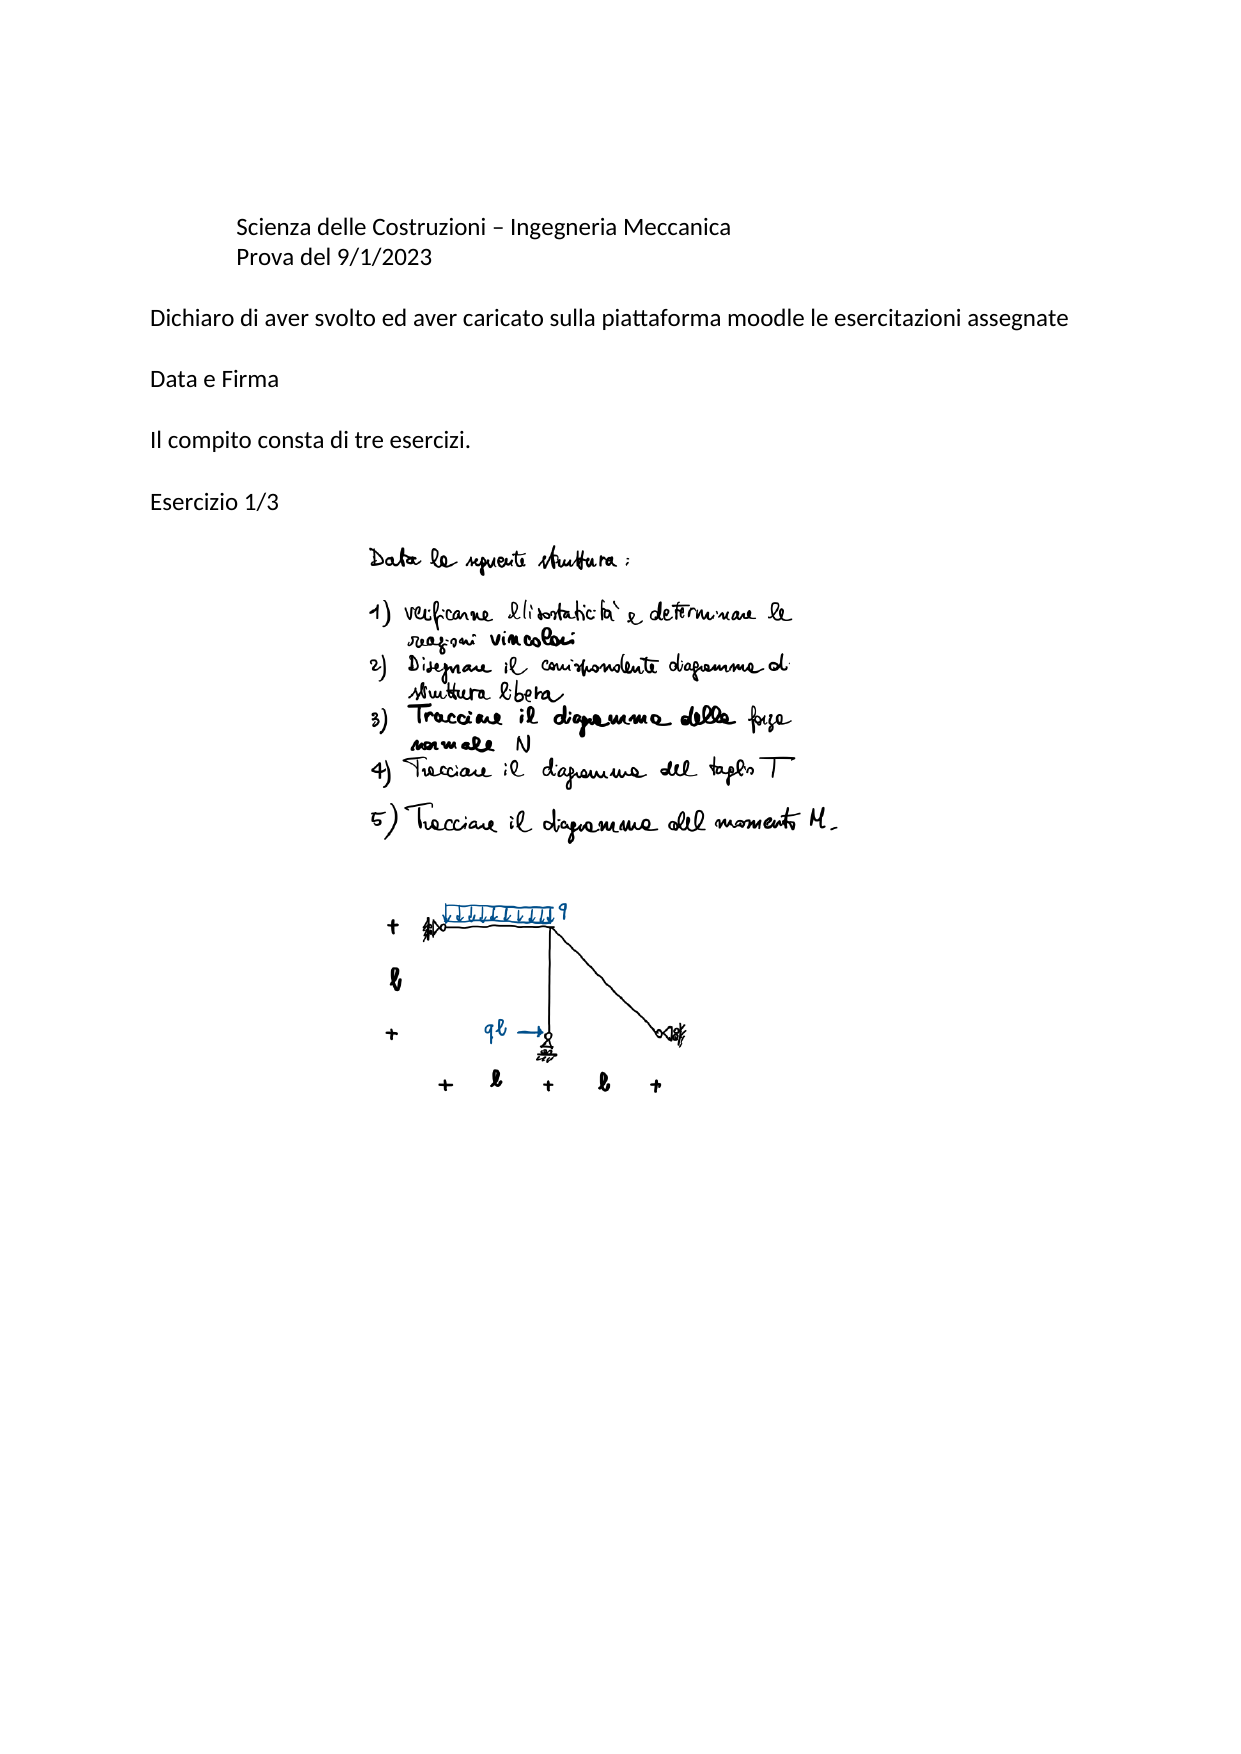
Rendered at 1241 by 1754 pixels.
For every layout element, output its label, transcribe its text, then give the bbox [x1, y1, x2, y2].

text Scienza delle Costruzioni – Ingegneria Meccanica [150, 211, 1090, 242]
text Il compito consta di tre esercizi. [150, 425, 1090, 455]
picture [365, 541, 840, 1095]
text Dichiaro di aver svolto ed aver caricato sulla piattaforma moodle le esercitazioni assegnate [150, 303, 1090, 333]
text Prova del 9/1/2023 [150, 242, 1090, 272]
text Data e Firma [150, 364, 1090, 394]
